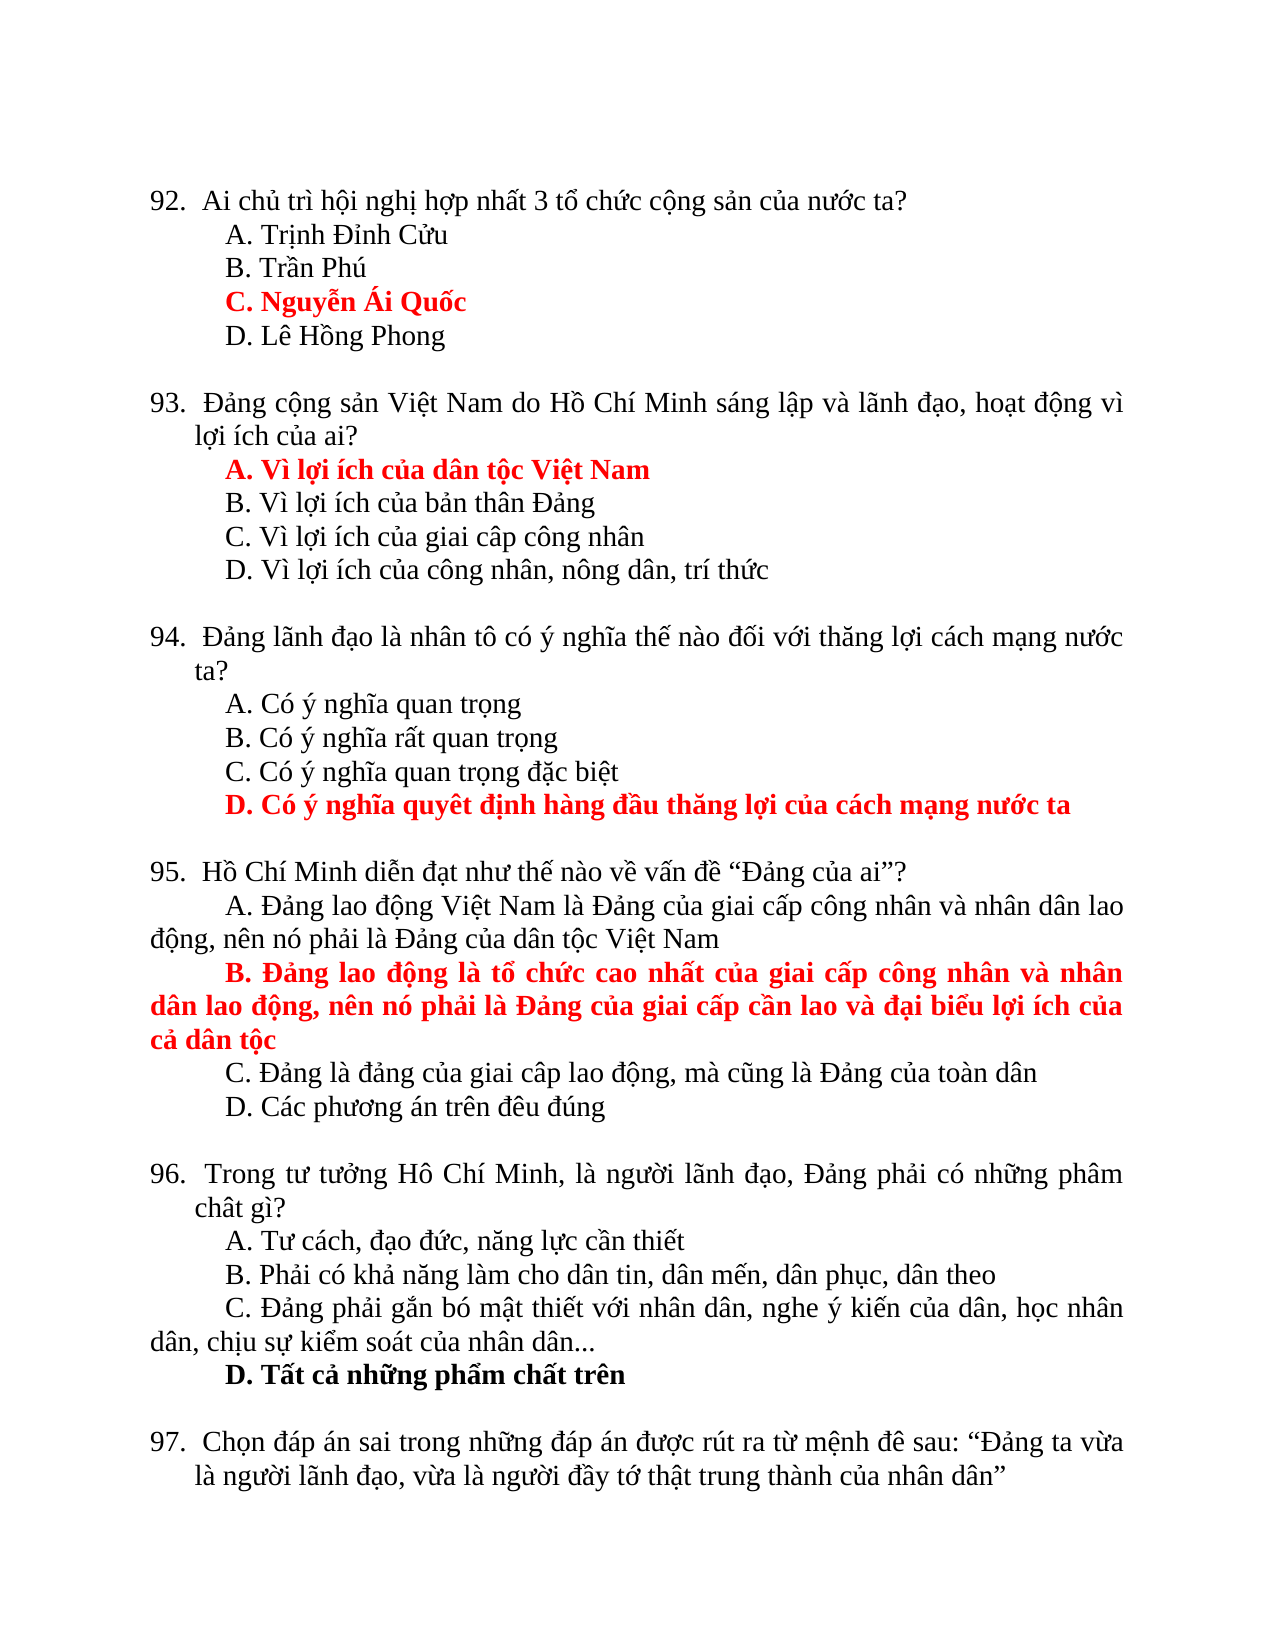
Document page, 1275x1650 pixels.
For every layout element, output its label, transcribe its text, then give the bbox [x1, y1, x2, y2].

text D. Tất cả những phẩm chất trên [150, 1357, 1125, 1391]
text C. Nguyễn Ái Quốc [150, 284, 1125, 318]
list Trong tư tưởng Hô Chí Minh, là người lãnh đạo, Đảng phải có những phâm chât gì? [150, 1156, 1125, 1223]
text D. Vì lợi ích của công nhân, nông dân, trí thức [150, 552, 1125, 586]
text C. Có ý nghĩa quan trọng đặc biệt [150, 754, 1125, 787]
text C. Vì lợi ích của giai câp công nhân [150, 519, 1125, 552]
text B. Vì lợi ích của bản thân Đảng [150, 485, 1125, 519]
text B. Đảng lao động là tổ chức cao nhất của giai cấp công nhân và nhân dân lao động, nên nó phải là Đảng của giai cấp cần lao và đại biểu lợi ích của cả dân tộc [150, 955, 1125, 1056]
text A. Có ý nghĩa quan trọng [150, 687, 1125, 720]
text A. Tư cách, đạo đức, năng lực cần thiết [150, 1223, 1125, 1257]
text B. Có ý nghĩa rất quan trọng [150, 720, 1125, 754]
text A. Đảng lao động Việt Nam là Đảng của giai cấp công nhân và nhân dân lao động, nên nó phải là Đảng của dân tộc Việt Nam [150, 888, 1125, 955]
text D. Các phương án trên đêu đúng [150, 1089, 1125, 1123]
text A. Trịnh Đỉnh Cửu [150, 217, 1125, 251]
text D. Có ý nghĩa quyêt định hàng đầu thăng lợi của cách mạng nước ta [150, 787, 1125, 821]
text A. Vì lợi ích của dân tộc Việt Nam [150, 452, 1125, 485]
list Hồ Chí Minh diễn đạt như thế nào về vấn đề “Đảng của ai”? [150, 854, 1125, 888]
list Ai chủ trì hội nghị hợp nhất 3 tổ chức cộng sản của nước ta? [150, 183, 1125, 217]
text B. Trần Phú [150, 251, 1125, 284]
list Đảng cộng sản Việt Nam do Hồ Chí Minh sáng lập và lãnh đạo, hoạt động vì lợi ích của ai? [150, 385, 1125, 452]
text C. Đảng phải gắn bó mật thiết với nhân dân, nghe ý kiến của dân, học nhân dân, chịu sự kiểm soát của nhân dân... [150, 1290, 1125, 1357]
text C. Đảng là đảng của giai câp lao động, mà cũng là Đảng của toàn dân [150, 1056, 1125, 1089]
list Chọn đáp án sai trong những đáp án được rút ra từ mệnh đê sau: “Đảng ta vừa là người lãnh đạo, vừa là người đầy tớ thật trung thành của nhân dân” [150, 1424, 1125, 1492]
list Đảng lãnh đạo là nhân tô có ý nghĩa thế nào đối với thăng lợi cách mạng nước ta? [150, 619, 1125, 687]
text D. Lê Hồng Phong [150, 318, 1125, 351]
text B. Phải có khả năng làm cho dân tin, dân mến, dân phục, dân theo [150, 1257, 1125, 1290]
